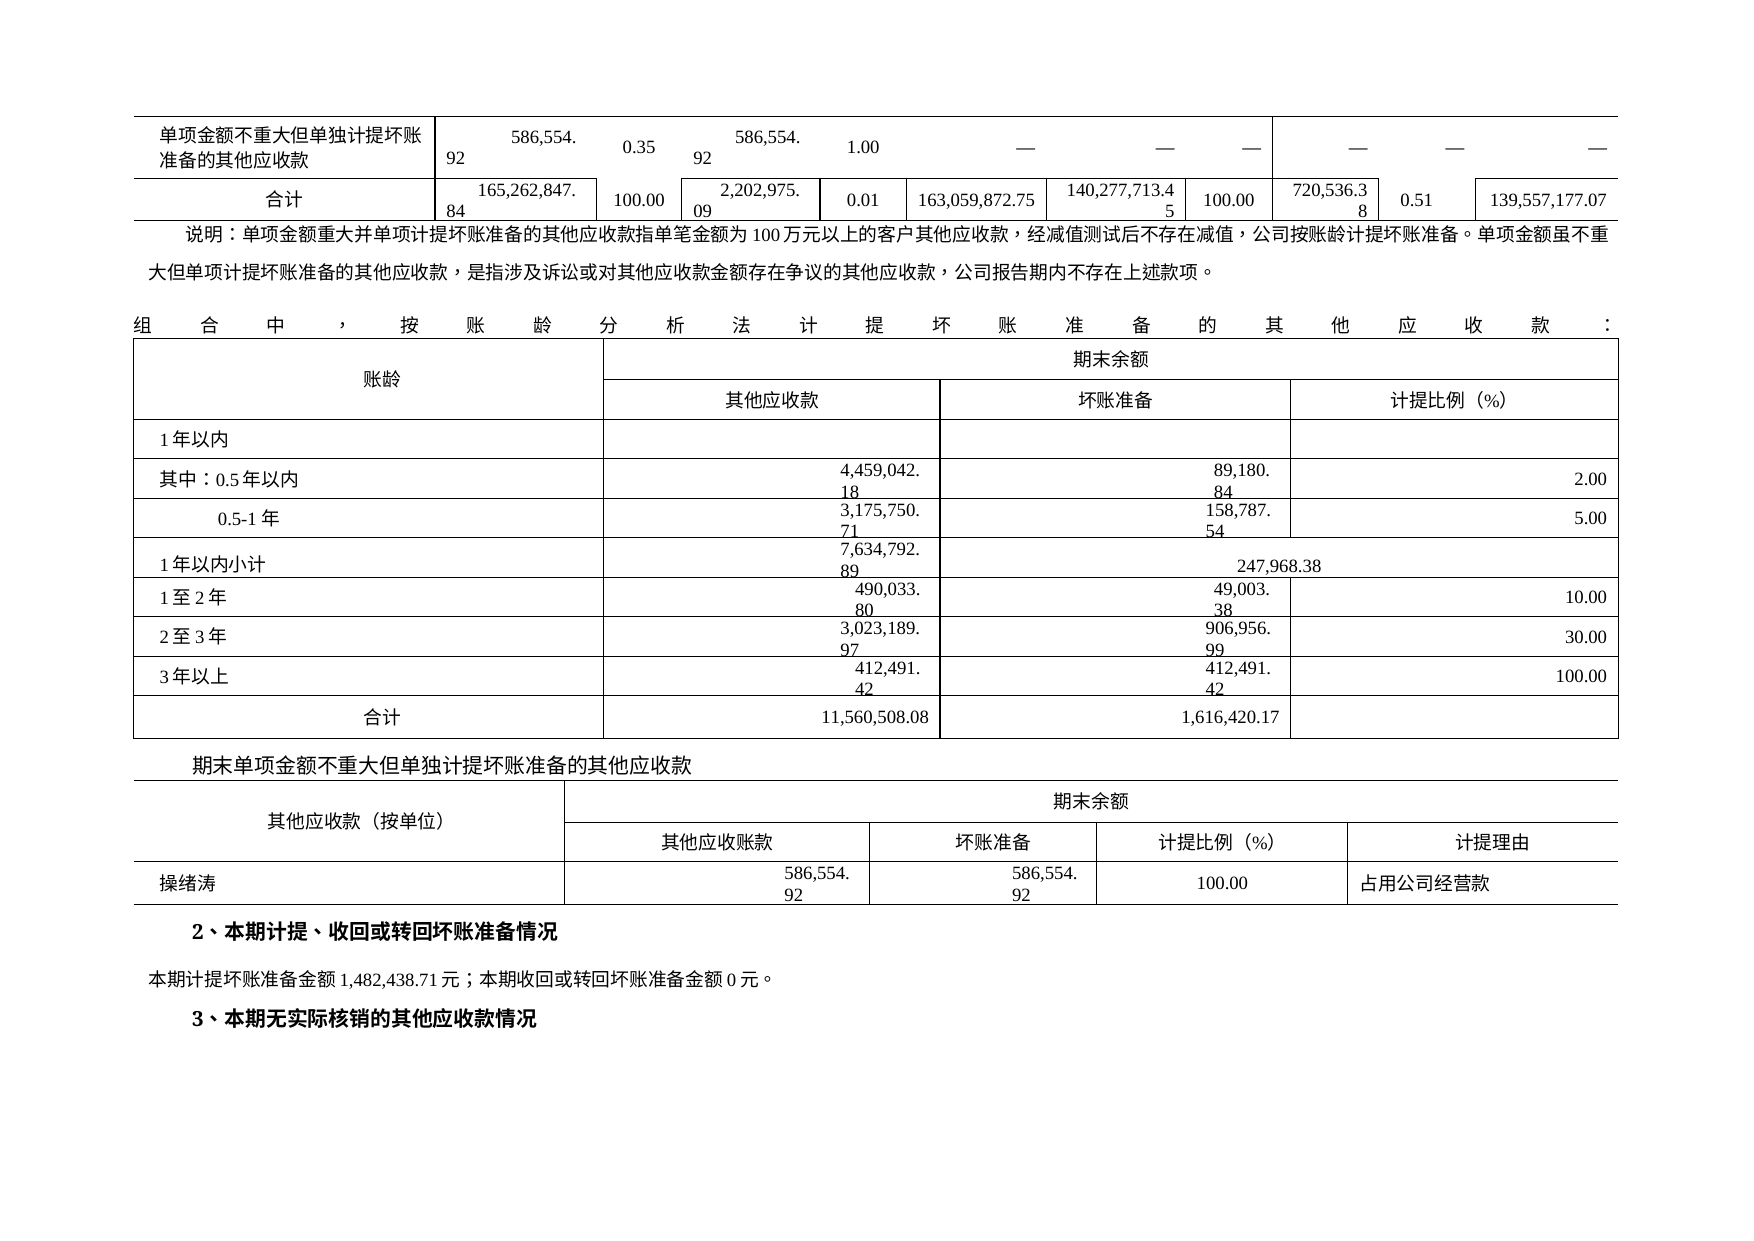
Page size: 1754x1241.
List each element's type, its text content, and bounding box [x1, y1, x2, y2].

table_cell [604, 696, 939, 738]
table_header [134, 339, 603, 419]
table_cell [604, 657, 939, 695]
subtitle 期末单项金额不重大但单独计提坏账准备的其他应收款 [133, 751, 1618, 780]
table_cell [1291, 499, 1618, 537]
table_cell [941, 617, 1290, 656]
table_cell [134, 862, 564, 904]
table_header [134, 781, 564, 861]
text 组合中，按账龄分析法计提坏账准备的其他应收款： [133, 312, 1618, 337]
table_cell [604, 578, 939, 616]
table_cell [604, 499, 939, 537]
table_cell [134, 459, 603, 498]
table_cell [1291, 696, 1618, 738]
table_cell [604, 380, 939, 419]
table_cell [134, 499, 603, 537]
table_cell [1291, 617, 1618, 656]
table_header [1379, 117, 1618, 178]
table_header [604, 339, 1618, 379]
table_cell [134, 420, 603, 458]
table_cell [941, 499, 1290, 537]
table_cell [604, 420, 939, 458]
text 本期计提坏账准备金额1,482,438.71元；本期收回或转回坏账准备金额0元。 [133, 966, 1618, 992]
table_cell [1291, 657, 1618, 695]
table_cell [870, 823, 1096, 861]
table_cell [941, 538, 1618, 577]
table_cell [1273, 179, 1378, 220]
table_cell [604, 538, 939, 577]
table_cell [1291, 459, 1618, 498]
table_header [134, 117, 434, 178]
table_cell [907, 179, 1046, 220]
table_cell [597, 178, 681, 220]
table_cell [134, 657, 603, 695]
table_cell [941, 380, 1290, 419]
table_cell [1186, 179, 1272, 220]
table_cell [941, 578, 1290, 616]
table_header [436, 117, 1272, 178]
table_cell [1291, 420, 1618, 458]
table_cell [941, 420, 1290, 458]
text 说明：单项金额重大并单项计提坏账准备的其他应收款指单笔金额为100万元以上的客户其他应收款，经减值测试后不存在减值，公司按账龄计提坏账准备。单项金额虽不重 [186, 221, 1618, 247]
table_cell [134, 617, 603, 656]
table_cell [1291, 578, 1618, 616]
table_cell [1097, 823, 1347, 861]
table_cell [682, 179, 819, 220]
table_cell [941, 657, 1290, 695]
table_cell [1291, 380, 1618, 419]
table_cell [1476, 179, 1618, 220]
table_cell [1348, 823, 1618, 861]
subtitle 2、本期计提、收回或转回坏账准备情况 [133, 917, 1618, 946]
subtitle 3、本期无实际核销的其他应收款情况 [133, 1004, 1618, 1033]
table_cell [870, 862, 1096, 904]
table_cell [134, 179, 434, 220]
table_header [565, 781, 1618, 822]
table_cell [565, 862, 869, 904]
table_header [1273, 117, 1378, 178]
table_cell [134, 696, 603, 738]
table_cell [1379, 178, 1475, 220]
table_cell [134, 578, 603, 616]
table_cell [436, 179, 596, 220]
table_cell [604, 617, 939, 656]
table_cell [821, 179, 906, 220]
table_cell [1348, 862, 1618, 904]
text 大但单项计提坏账准备的其他应收款，是指涉及诉讼或对其他应收款金额存在争议的其他应收款，公司报告期内不存在上述款项。 [133, 259, 1618, 285]
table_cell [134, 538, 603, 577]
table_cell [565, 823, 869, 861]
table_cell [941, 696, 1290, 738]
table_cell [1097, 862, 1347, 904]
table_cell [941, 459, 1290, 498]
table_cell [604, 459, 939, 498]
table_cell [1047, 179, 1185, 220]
